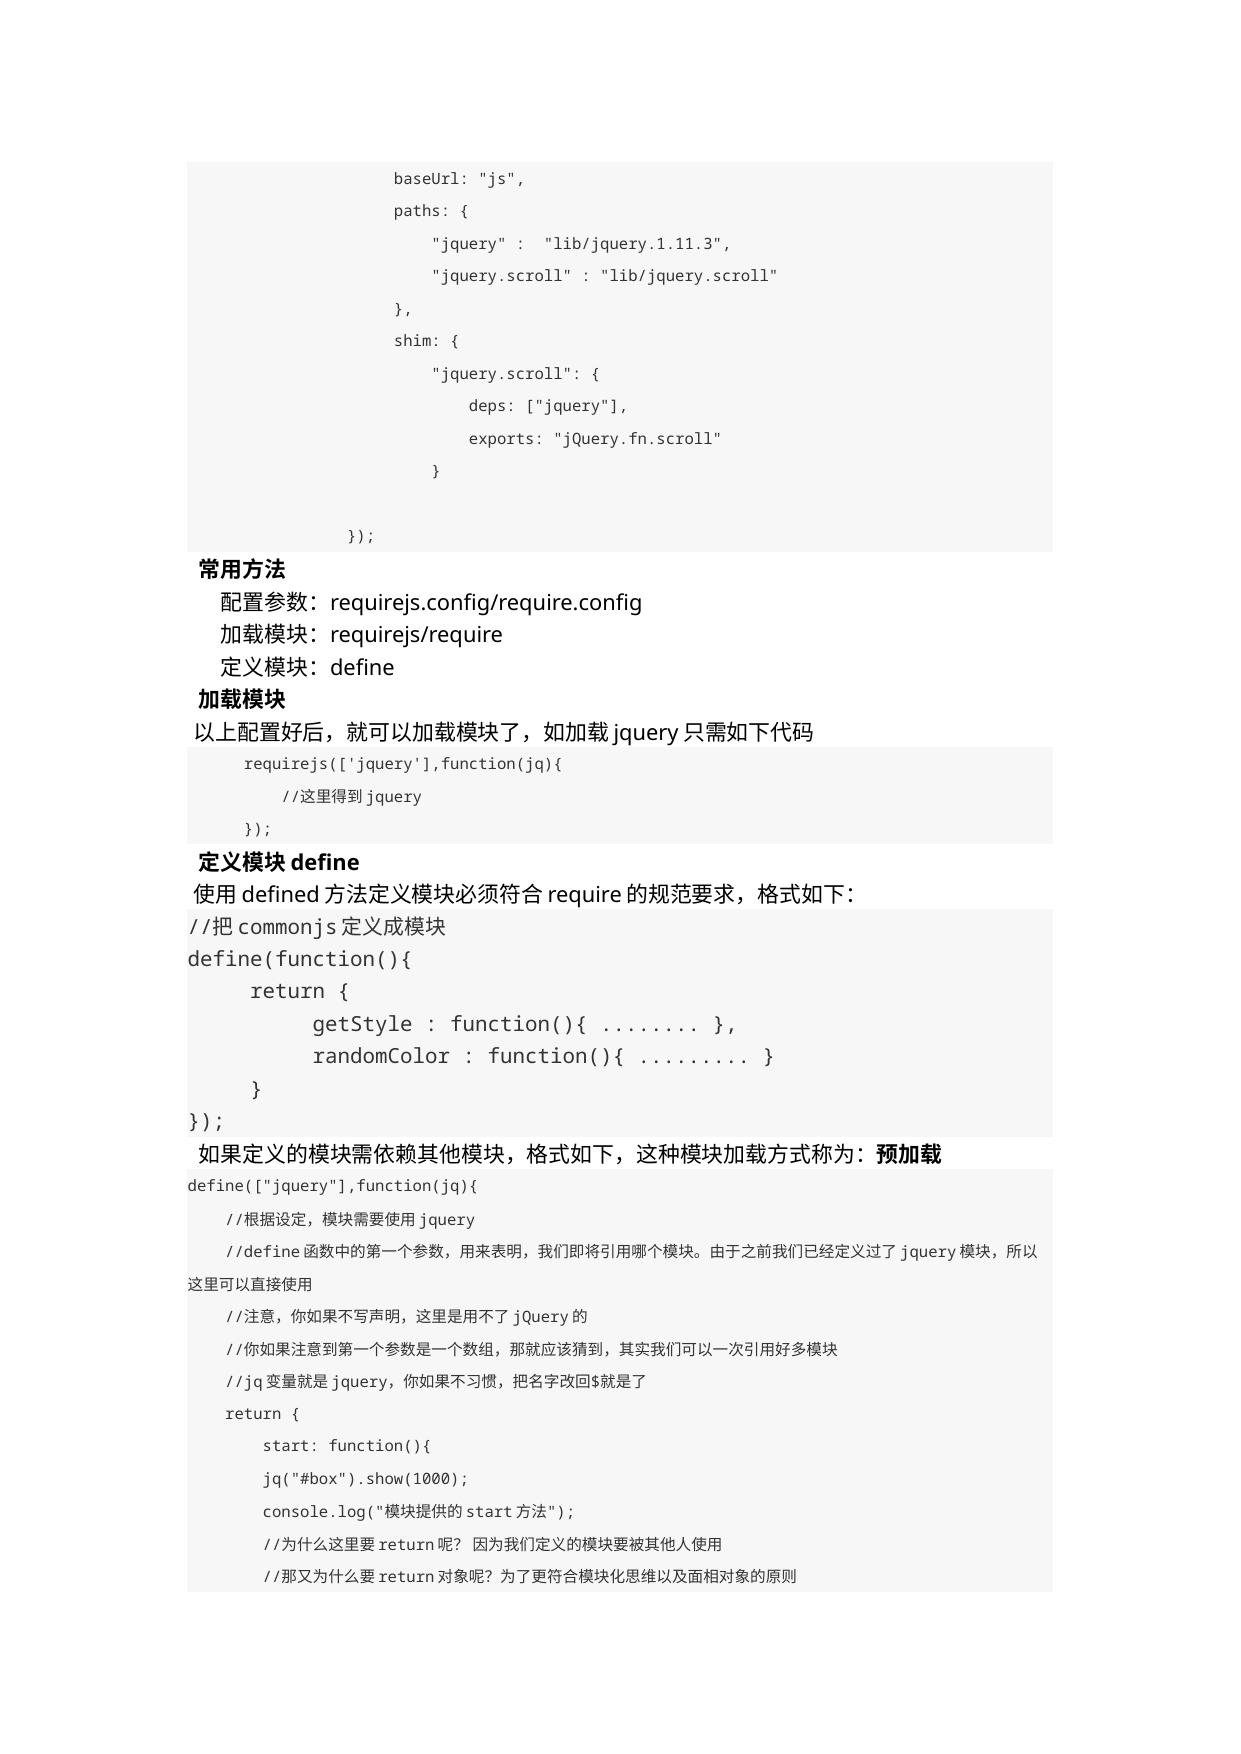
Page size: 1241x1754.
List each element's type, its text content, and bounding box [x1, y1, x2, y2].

text paths: { [187, 194, 1053, 227]
text //为什么这里要return呢？ 因为我们定义的模块要被其他人使用 [187, 1527, 1053, 1559]
text } [187, 1072, 1053, 1104]
text //你如果注意到第一个参数是一个数组，那就应该猜到，其实我们可以一次引用好多模块 [187, 1332, 1053, 1364]
text //这里得到jquery [187, 779, 1053, 812]
text }); [187, 812, 1053, 844]
text 常用方法 [187, 552, 1053, 584]
text "jquery" : "lib/jquery.1.11.3", [187, 227, 1053, 259]
text baseUrl: "js", [187, 162, 1053, 194]
text 加载模块：requirejs/require [187, 617, 1053, 649]
text }); [187, 1104, 1053, 1137]
text 定义模块define [187, 844, 1053, 877]
text //那又为什么要return对象呢？为了更符合模块化思维以及面相对象的原则 [187, 1559, 1053, 1592]
text shim: { [187, 324, 1053, 357]
text 定义模块：define [187, 649, 1053, 682]
text jq("#box").show(1000); [187, 1462, 1053, 1494]
text //根据设定，模块需要使用jquery [187, 1202, 1053, 1234]
text deps: ["jquery"], [187, 389, 1053, 422]
text } [187, 454, 1053, 487]
text 如果定义的模块需依赖其他模块，格式如下，这种模块加载方式称为：预加载 [187, 1137, 1053, 1169]
text getStyle : function(){ ........ }, [187, 1007, 1053, 1039]
text //注意，你如果不写声明，这里是用不了jQuery的 [187, 1299, 1053, 1332]
text 使用defined方法定义模块必须符合require的规范要求，格式如下： [187, 877, 1053, 909]
text }, [187, 292, 1053, 324]
text console.log("模块提供的start方法"); [187, 1494, 1053, 1527]
text requirejs(['jquery'],function(jq){ [187, 747, 1053, 779]
text "jquery.scroll" : "lib/jquery.scroll" [187, 259, 1053, 292]
text //define函数中的第一个参数，用来表明，我们即将引用哪个模块。由于之前我们已经定义过了jquery模块，所以这里可以直接使用 [187, 1234, 1053, 1299]
text return { [187, 974, 1053, 1007]
text 加载模块 [187, 682, 1053, 714]
text define(function(){ [187, 942, 1053, 974]
text //jq变量就是jquery，你如果不习惯，把名字改回$就是了 [187, 1364, 1053, 1397]
text randomColor : function(){ ......... } [187, 1039, 1053, 1072]
text }); [187, 519, 1053, 552]
text return { [187, 1397, 1053, 1429]
text define(["jquery"],function(jq){ [187, 1169, 1053, 1202]
text start: function(){ [187, 1429, 1053, 1462]
text exports: "jQuery.fn.scroll" [187, 422, 1053, 454]
text "jquery.scroll": { [187, 357, 1053, 389]
text 配置参数：requirejs.config/require.config [187, 584, 1053, 617]
text //把commonjs定义成模块 [187, 909, 1053, 942]
text 以上配置好后，就可以加载模块了，如加载jquery只需如下代码 [187, 714, 1053, 747]
